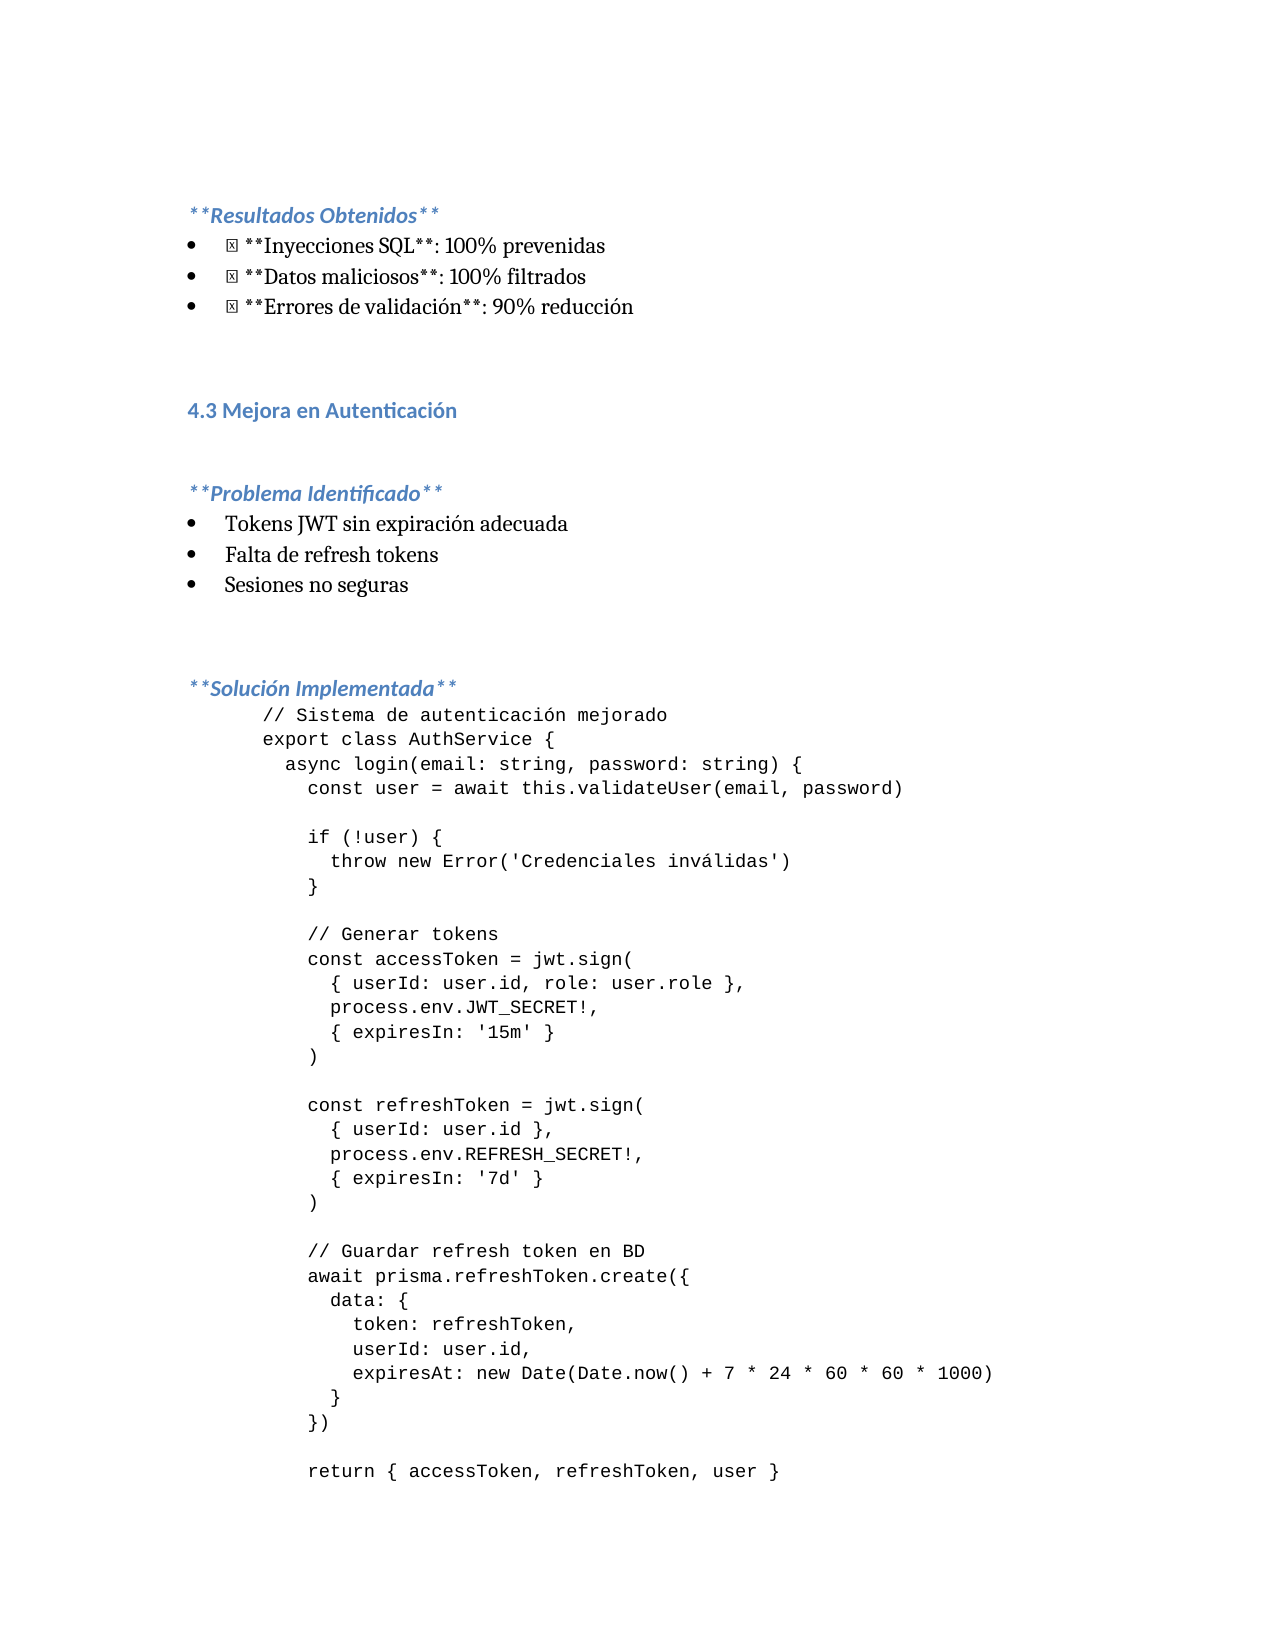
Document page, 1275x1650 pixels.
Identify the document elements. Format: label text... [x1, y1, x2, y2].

list Sesiones no seguras [187, 572, 1087, 598]
list ✅ **Inyecciones SQL**: 100% prevenidas [187, 233, 1087, 259]
list ✅ **Datos maliciosos**: 100% filtrados [187, 263, 1087, 290]
list Falta de refresh tokens [187, 541, 1087, 568]
subtitle **Resultados Obtenidos** [187, 201, 1087, 229]
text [262, 706, 1087, 1483]
subtitle **Solución Implementada** [187, 674, 1087, 702]
subtitle 4.3 Mejora en Autenticación [187, 396, 1087, 424]
subtitle **Problema Identificado** [187, 479, 1087, 507]
list ✅ **Errores de validación**: 90% reducción [187, 294, 1087, 320]
list Tokens JWT sin expiración adecuada [187, 511, 1087, 537]
